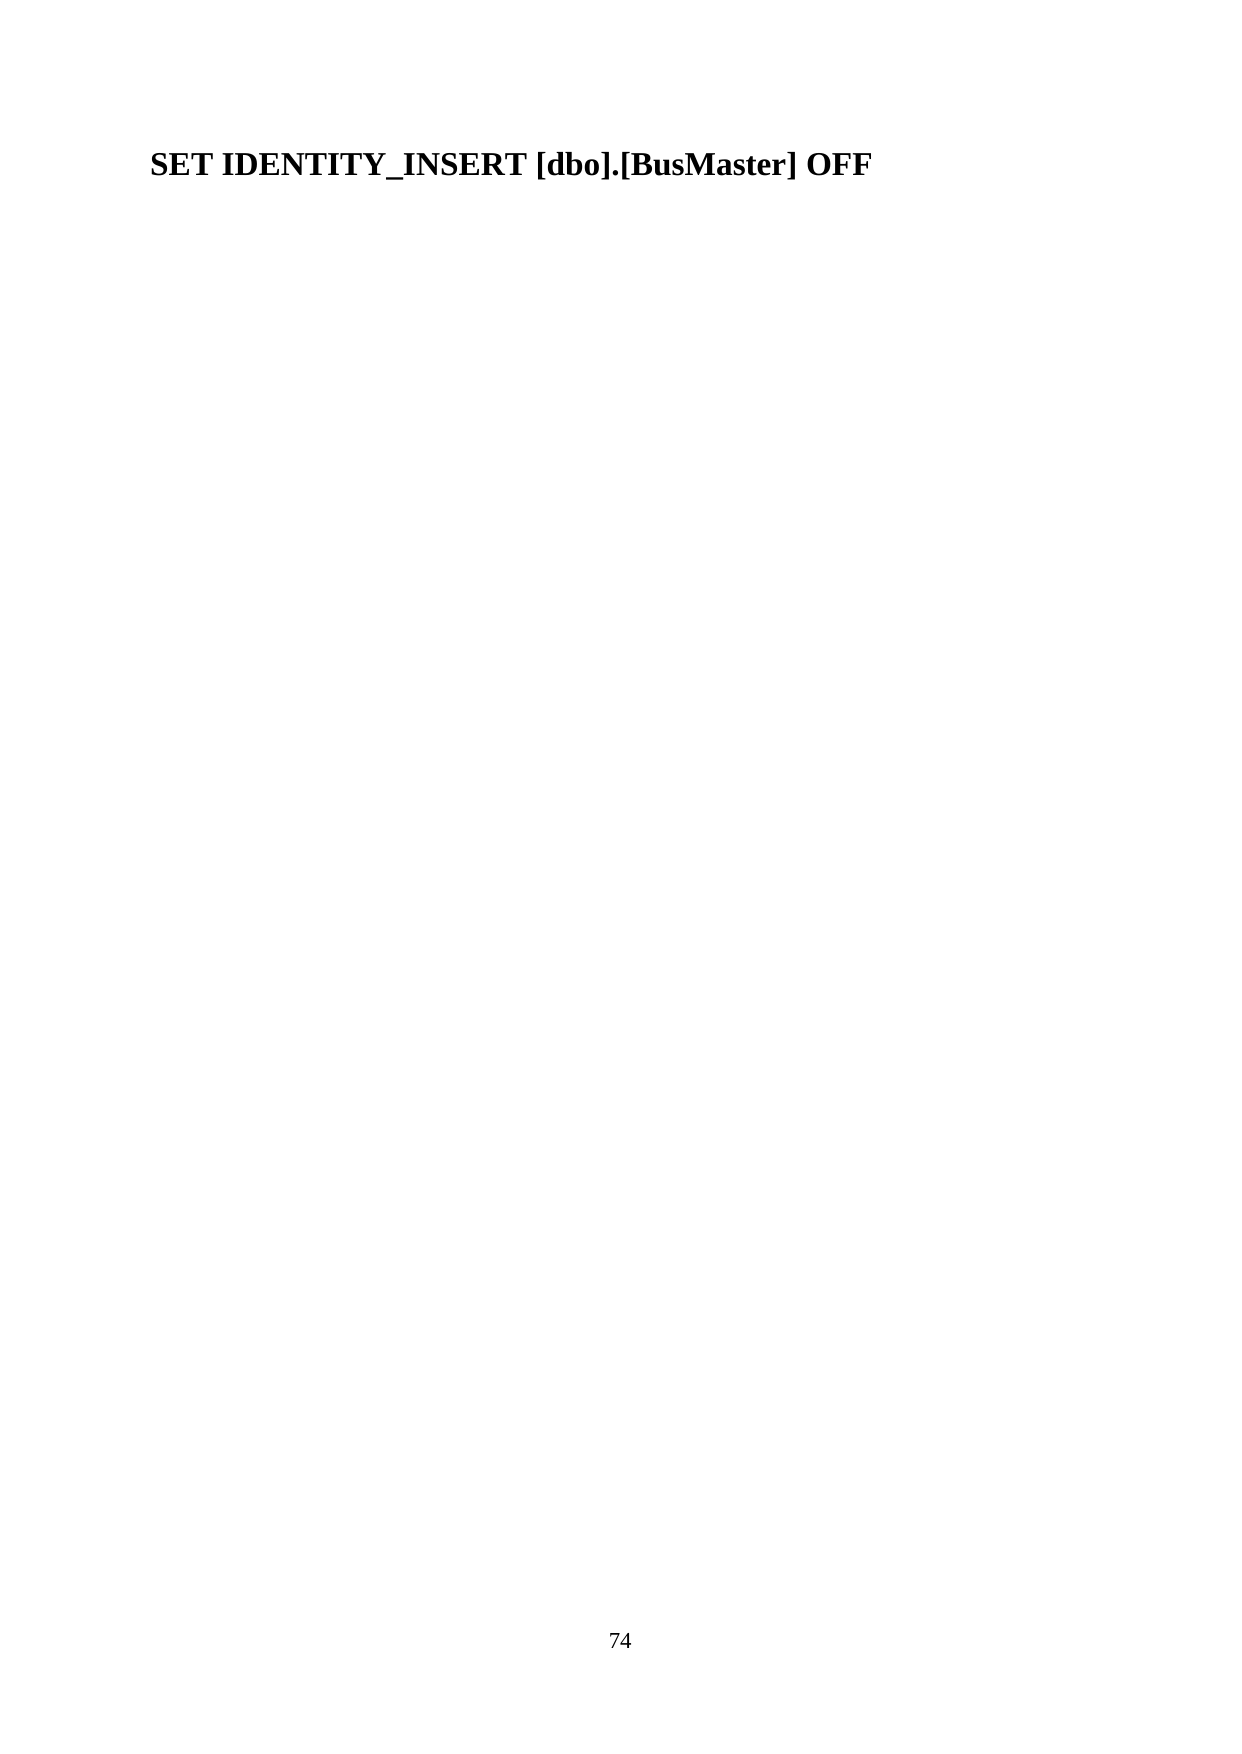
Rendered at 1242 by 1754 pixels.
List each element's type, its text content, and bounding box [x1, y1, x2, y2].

text SET IDENTITY_INSERT [dbo].[BusMaster] OFF [150, 144, 1196, 182]
